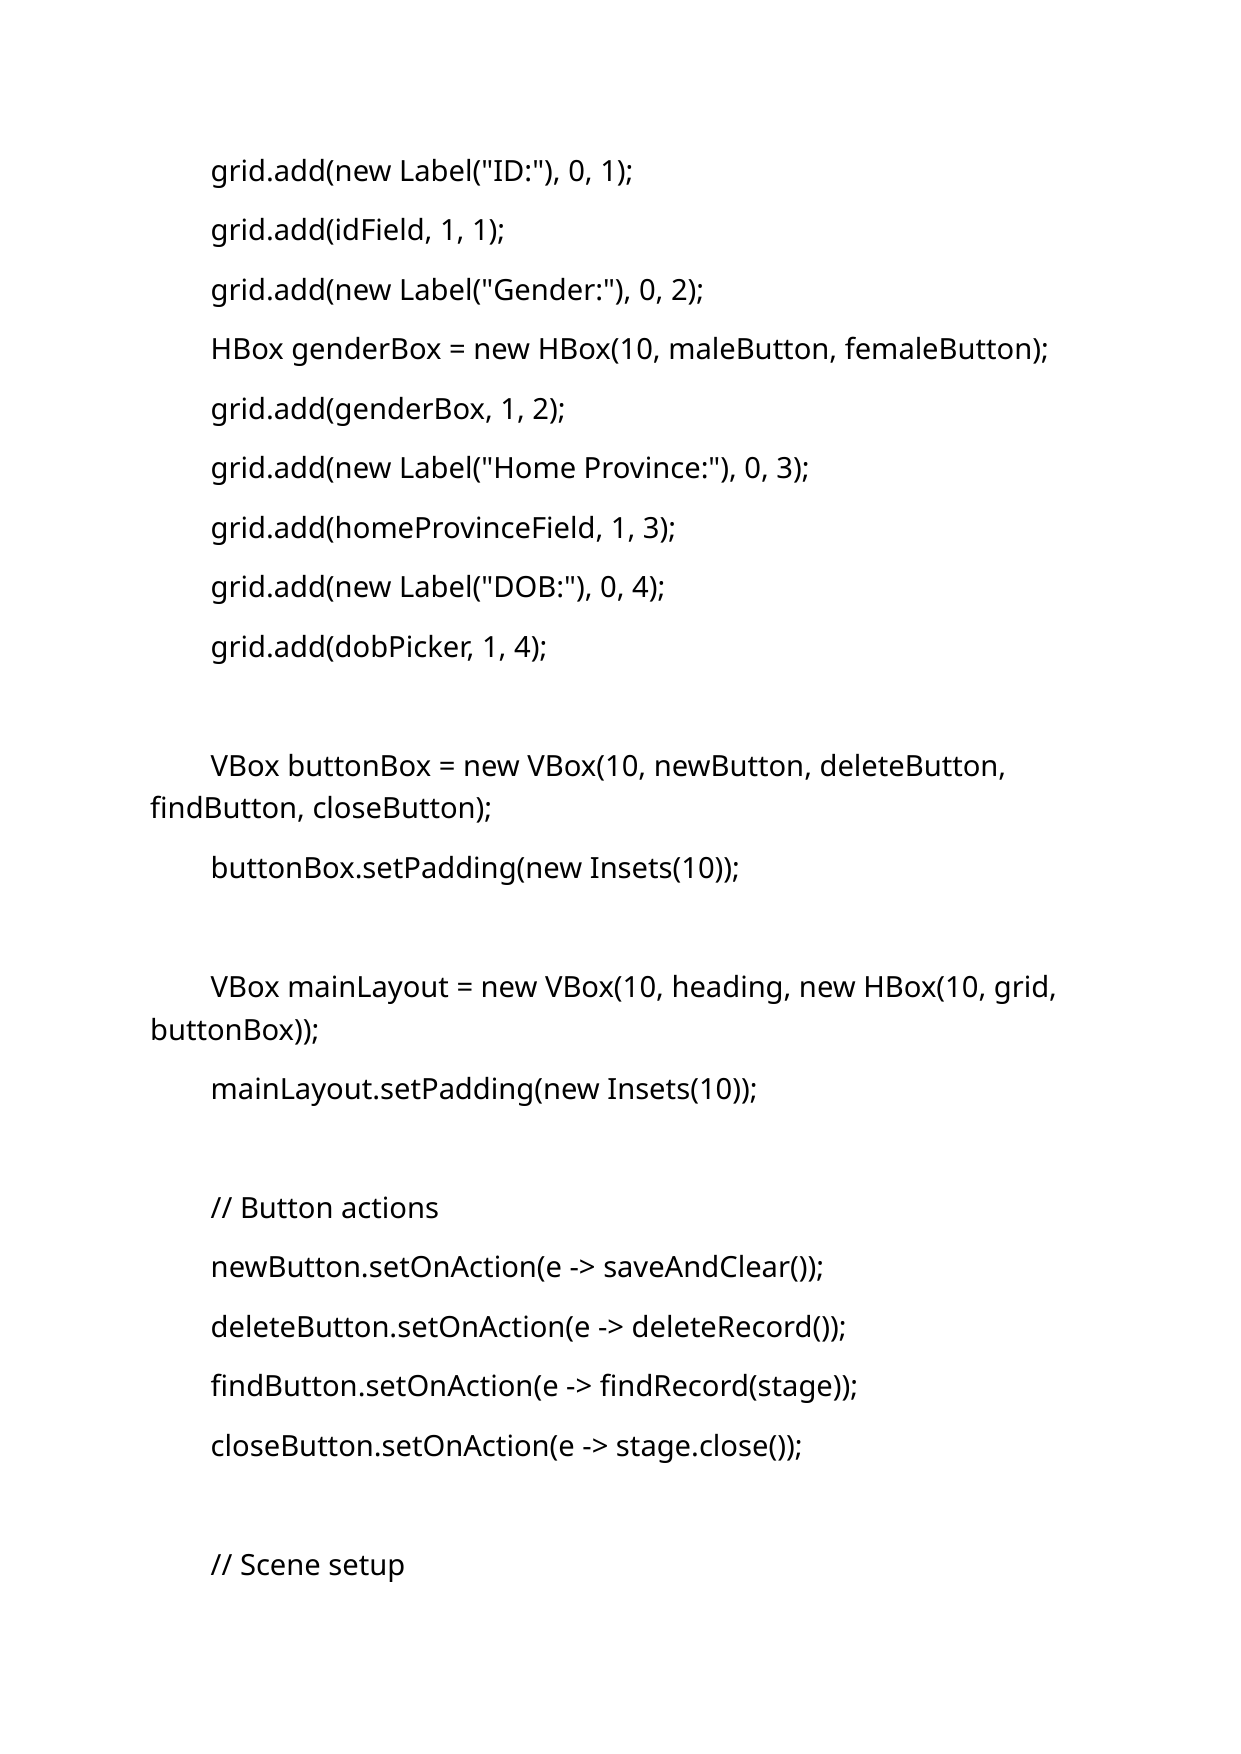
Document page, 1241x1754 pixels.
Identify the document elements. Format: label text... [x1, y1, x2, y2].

text grid.add(new Label("Home Province:"), 0, 3); [150, 447, 1090, 487]
text VBox buttonBox = new VBox(10, newButton, deleteButton, findButton, closeButton); [150, 745, 1090, 827]
text deleteButton.setOnAction(e -> deleteRecord()); [150, 1306, 1090, 1346]
text closeButton.setOnAction(e -> stage.close()); [150, 1425, 1090, 1465]
text grid.add(new Label("DOB:"), 0, 4); [150, 566, 1090, 606]
text VBox mainLayout = new VBox(10, heading, new HBox(10, grid, buttonBox)); [150, 966, 1090, 1048]
text HBox genderBox = new HBox(10, maleButton, femaleButton); [150, 328, 1090, 368]
text grid.add(dobPicker, 1, 4); [150, 626, 1090, 666]
text grid.add(genderBox, 1, 2); [150, 388, 1090, 428]
text // Button actions [150, 1187, 1090, 1227]
text findButton.setOnAction(e -> findRecord(stage)); [150, 1366, 1090, 1405]
text grid.add(new Label("Gender:"), 0, 2); [150, 269, 1090, 309]
text // Scene setup [150, 1544, 1090, 1584]
text buttonBox.setPadding(new Insets(10)); [150, 847, 1090, 887]
text mainLayout.setPadding(new Insets(10)); [150, 1068, 1090, 1108]
text grid.add(idField, 1, 1); [150, 209, 1090, 249]
text newButton.setOnAction(e -> saveAndClear()); [150, 1247, 1090, 1286]
text grid.add(new Label("ID:"), 0, 1); [150, 150, 1090, 190]
text grid.add(homeProvinceField, 1, 3); [150, 507, 1090, 547]
